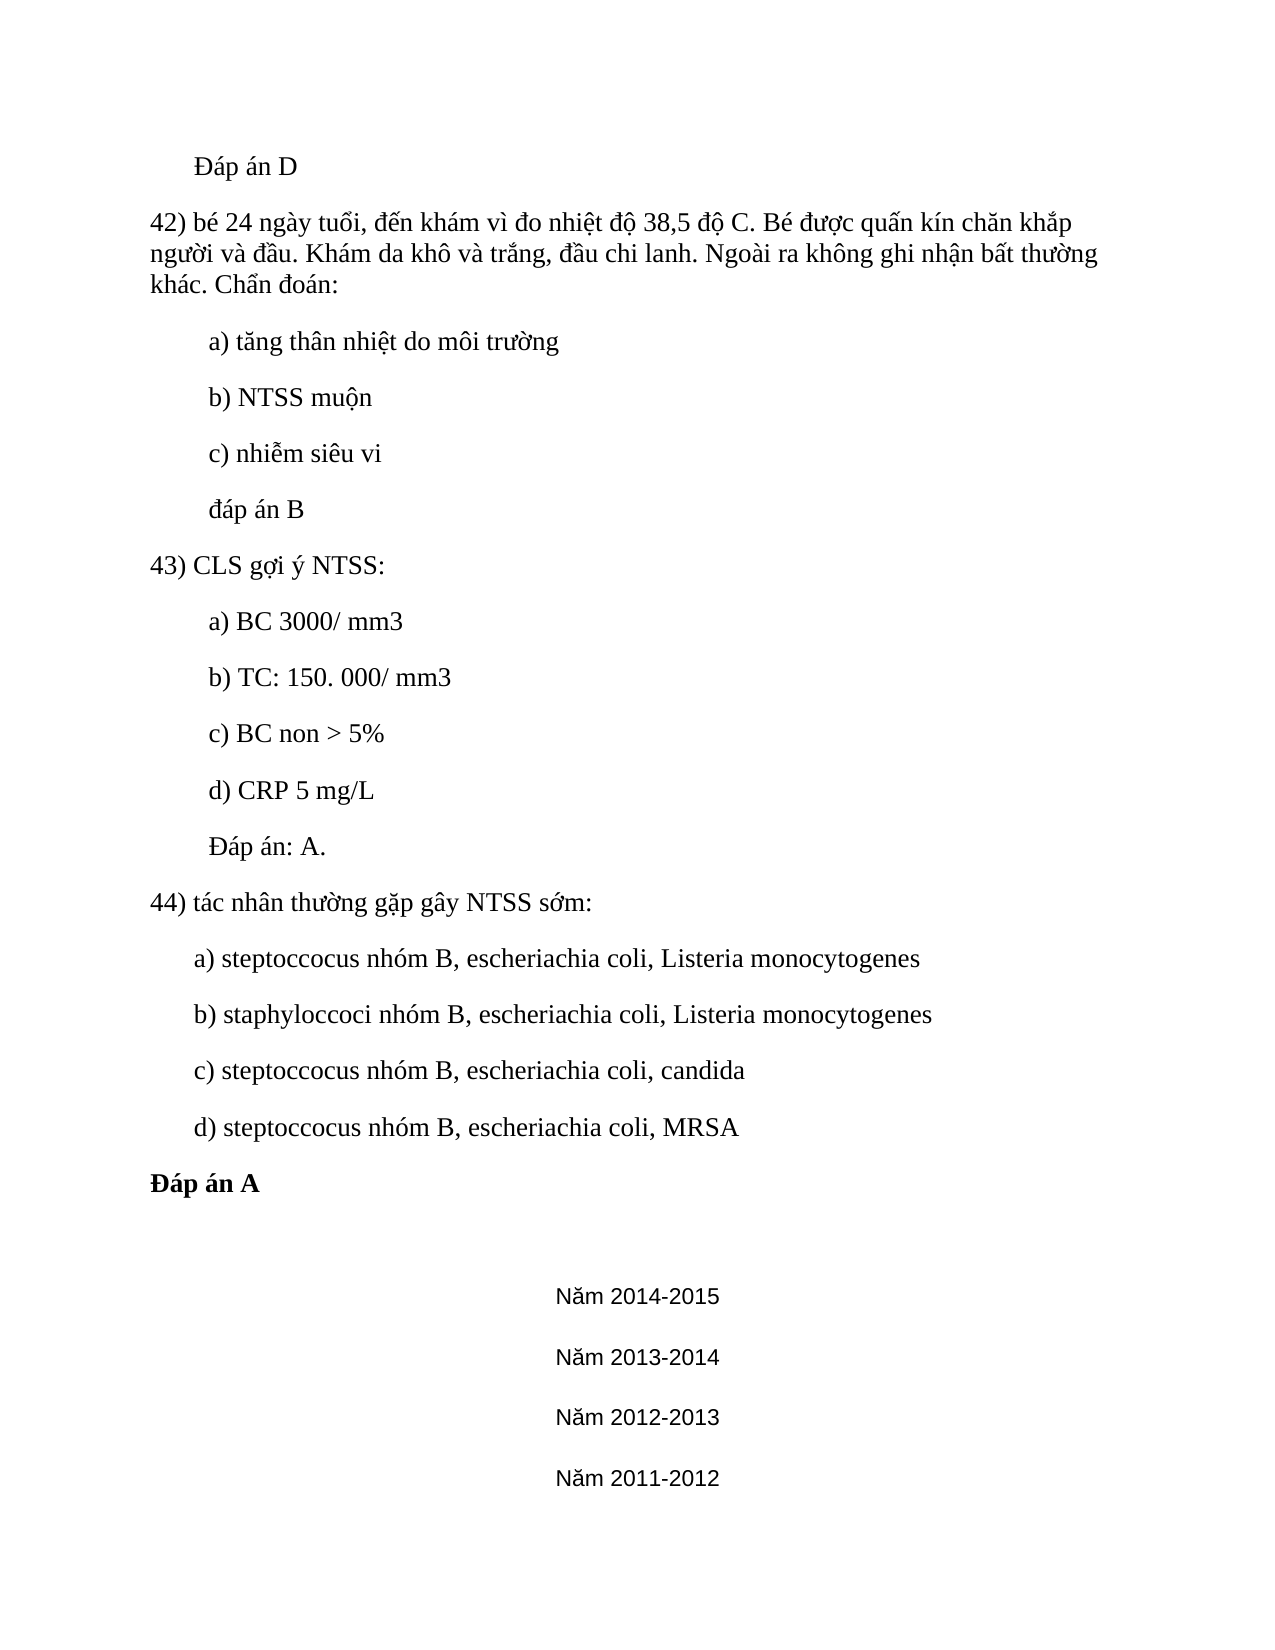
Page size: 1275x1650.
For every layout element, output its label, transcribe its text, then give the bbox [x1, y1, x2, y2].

text c) nhiễm siêu vi [208, 437, 1125, 468]
text Năm 2014-2015 [150, 1283, 1125, 1310]
text b) NTSS muộn [208, 381, 1125, 412]
text Đáp án A [150, 1167, 1125, 1198]
text 43) CLS gợi ý NTSS: [150, 549, 1125, 580]
text Đáp án: A. [208, 830, 1125, 861]
text d) CRP 5 mg/L [208, 774, 1125, 805]
text a) BC 3000/ mm3 [208, 605, 1125, 636]
text 44) tác nhân thường gặp gây NTSS sớm: [150, 886, 1125, 917]
text c) BC non > 5% [208, 718, 1125, 749]
text d) steptoccocus nhóm B, escheriachia coli, MRSA [194, 1111, 1125, 1142]
text c) steptoccocus nhóm B, escheriachia coli, candida [194, 1054, 1125, 1086]
text b) staphyloccoci nhóm B, escheriachia coli, Listeria monocytogenes [194, 998, 1125, 1029]
text đáp án B [208, 493, 1125, 524]
text a) tăng thân nhiệt do môi trường [208, 324, 1125, 356]
text b) TC: 150. 000/ mm3 [208, 661, 1125, 693]
text a) steptoccocus nhóm B, escheriachia coli, Listeria monocytogenes [194, 942, 1125, 973]
text Năm 2012-2013 [150, 1404, 1125, 1431]
text Năm 2013-2014 [150, 1344, 1125, 1370]
text 42) bé 24 ngày tuổi, đến khám vì đo nhiệt độ 38,5 độ C. Bé được quấn kín chăn khắp người và đầu. Khám da khô và trắng, đầu chi lanh. Ngoài ra không ghi nhận bất thường khác. Chẩn đoán: [150, 206, 1125, 299]
text Năm 2011-2012 [150, 1464, 1125, 1491]
text Đáp án D [194, 150, 1125, 181]
